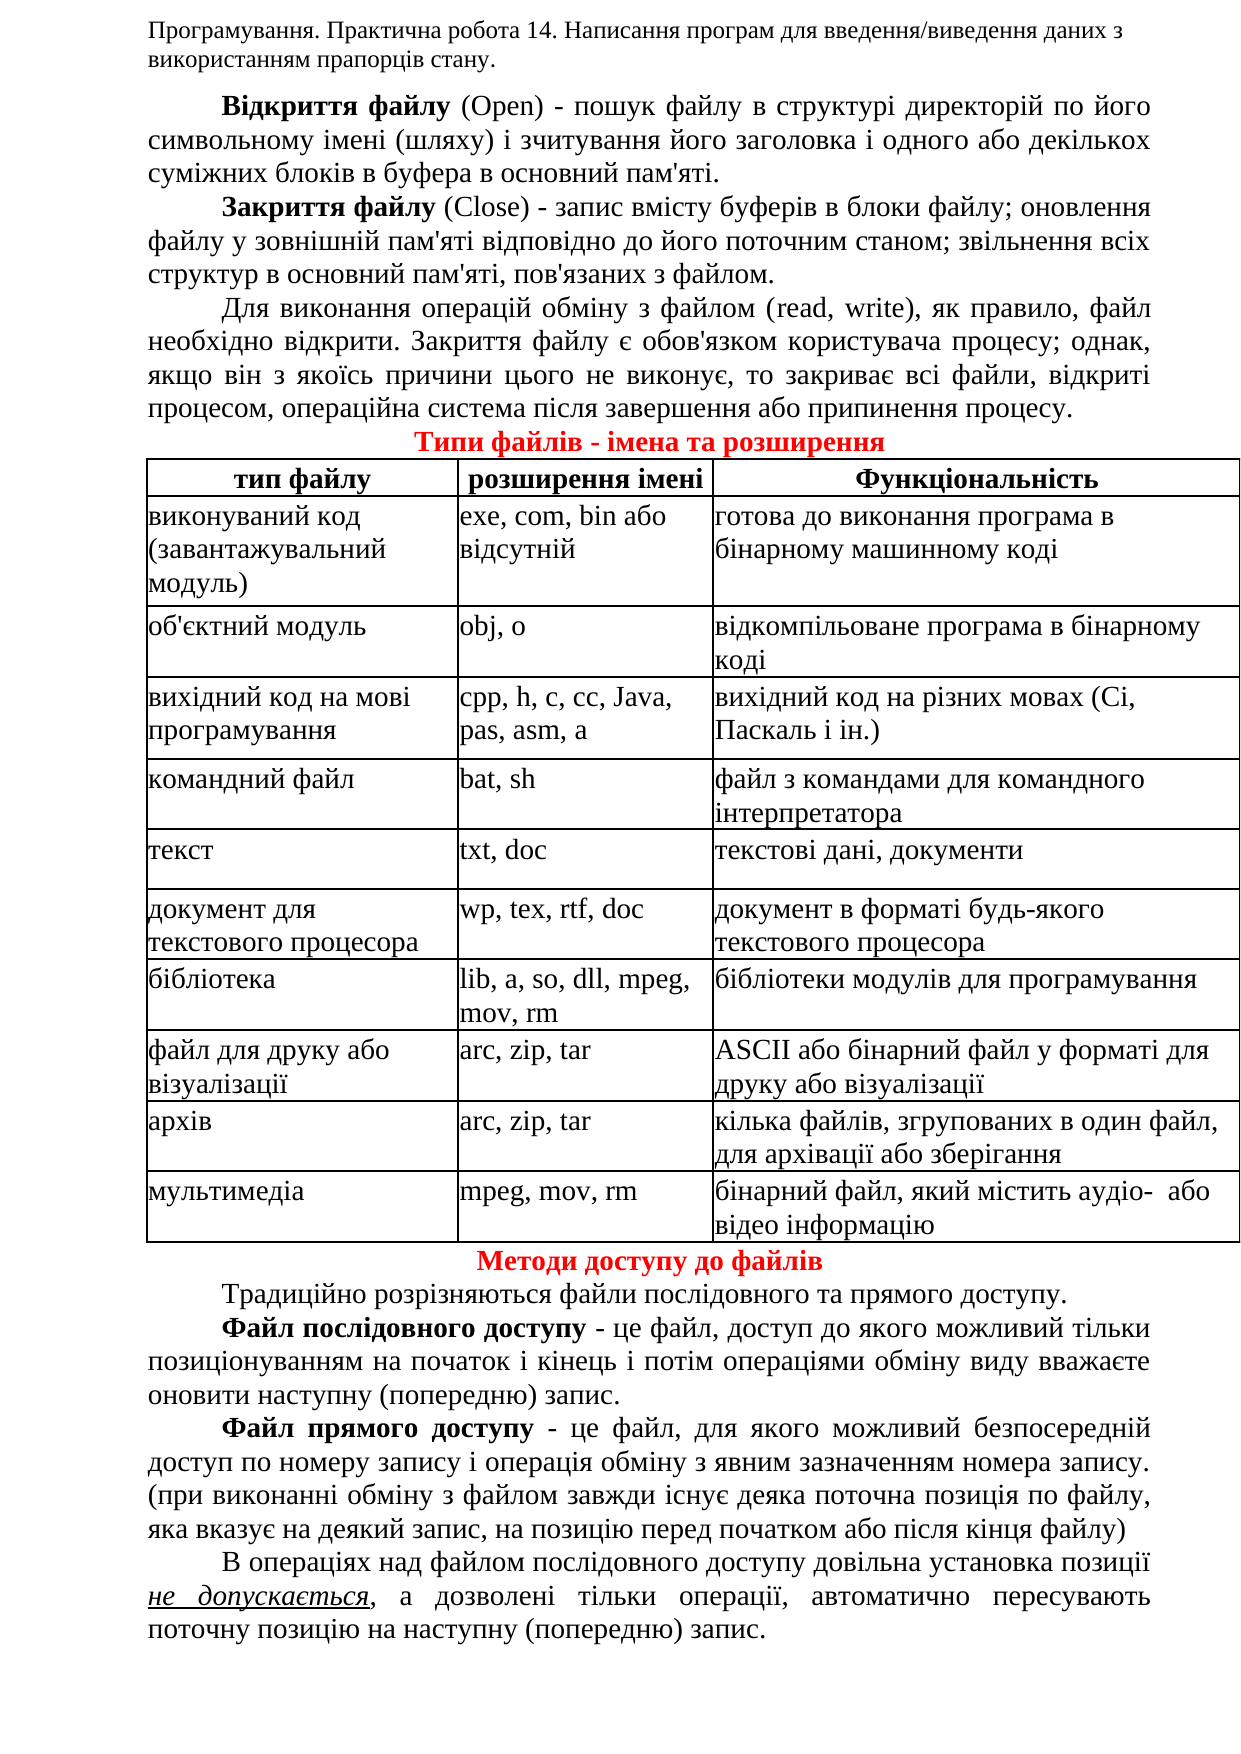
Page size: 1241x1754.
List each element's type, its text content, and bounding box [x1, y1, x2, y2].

table_cell bat, sh [459, 760, 712, 828]
table_header розширення імені [459, 460, 712, 494]
table_cell ASCII або бінарний файл у форматі для друку або візуалізації [714, 1031, 1239, 1099]
table_cell файл з командами для командного інтерпретатора [714, 760, 1239, 828]
text Методи доступу до файлів [148, 1243, 1152, 1276]
text Для виконання операцій обміну з файлом (read, write), як правило, файл необхідно відкрити. Закриття файлу є обов'язком користувача процесу; однак, якщо він з якоїсь причини цього не виконує, то закриває всі файли, відкриті процесом, операційна система після завершення або припинення процесу. [148, 290, 1152, 424]
table_cell срр, h, с, сс, Java, pas, asm, а [459, 678, 712, 758]
table_cell командний файл [148, 760, 457, 828]
table_cell lib, a, so, dll, mpeg, mov, rm [459, 960, 712, 1029]
table_cell бінарний файл, який містить аудіо- або відео інформацію [714, 1172, 1239, 1241]
table_cell файл для друку або візуалізації [148, 1031, 457, 1099]
table_cell вихідний код на різних мовах (Сі, Паскаль і ін.) [714, 678, 1239, 758]
table_cell об'єктний модуль [148, 607, 457, 676]
table_cell кілька файлів, згрупованих в один файл, для архівації або зберігання [714, 1102, 1239, 1170]
table_header тип файлу [148, 460, 457, 494]
text Файл послідовного доступу - це файл, доступ до якого можливий тільки позиціонуванням на початок і кінець і потім операціями обміну виду вважаєте оновити наступну (попередню) запис. [148, 1310, 1152, 1410]
table_cell txt, doc [459, 830, 712, 887]
table_cell архів [148, 1102, 457, 1170]
text Традиційно розрізняються файли послідовного та прямого доступу. [148, 1276, 1152, 1310]
table_cell вихідний код на мові програмування [148, 678, 457, 758]
text Відкриття файлу (Open) - пошук файлу в структурі директорій по його символьному імені (шляху) і зчитування його заголовка і одного або декількох суміжних блоків в буфера в основний пам'яті. [148, 88, 1152, 189]
table_cell obj, о [459, 607, 712, 676]
table_cell бібліотека [148, 960, 457, 1029]
text Закриття файлу (Close) - запис вмісту буферів в блоки файлу; оновлення файлу у зовнішній пам'яті відповідно до його поточним станом; звільнення всіх структур в основний пам'яті, пов'язаних з файлом. [148, 189, 1152, 290]
table_cell mpeg, mov, rm [459, 1172, 712, 1241]
table_cell готова до виконання програма в бінарному машинному коді [714, 497, 1239, 605]
table_header Функціональність [714, 460, 1239, 494]
table_cell текстові дані, документи [714, 830, 1239, 887]
table_cell відкомпільоване програма в бінарному коді [714, 607, 1239, 676]
table_cell документ для текстового процесора [148, 890, 457, 958]
table_cell документ в форматі будь-якого текстового процесора [714, 890, 1239, 958]
table_cell мультимедіа [148, 1172, 457, 1241]
table_cell wp, tex, rtf, doc [459, 890, 712, 958]
text Файл прямого доступу - це файл, для якого можливий безпосередній доступ по номеру запису і операція обміну з явним зазначенням номера запису. (при виконанні обміну з файлом завжди існує деяка поточна позиція по файлу, яка вказує на деякий запис, на позицію перед початком або після кінця файлу) [148, 1410, 1152, 1544]
table_cell arc, zip, tar [459, 1102, 712, 1170]
table_cell бібліотеки модулів для програмування [714, 960, 1239, 1029]
text Типи файлів - імена та розширення [148, 424, 1152, 457]
table_cell arc, zip, tar [459, 1031, 712, 1099]
table_cell виконуваний код (завантажувальний модуль) [148, 497, 457, 605]
text В операціях над файлом послідовного доступу довільна установка позиції не допускається, а дозволені тільки операції, автоматично пересувають поточну позицію на наступну (попередню) запис. [148, 1544, 1152, 1645]
table_cell текст [148, 830, 457, 887]
table_cell exe, com, bin або відсутній [459, 497, 712, 605]
